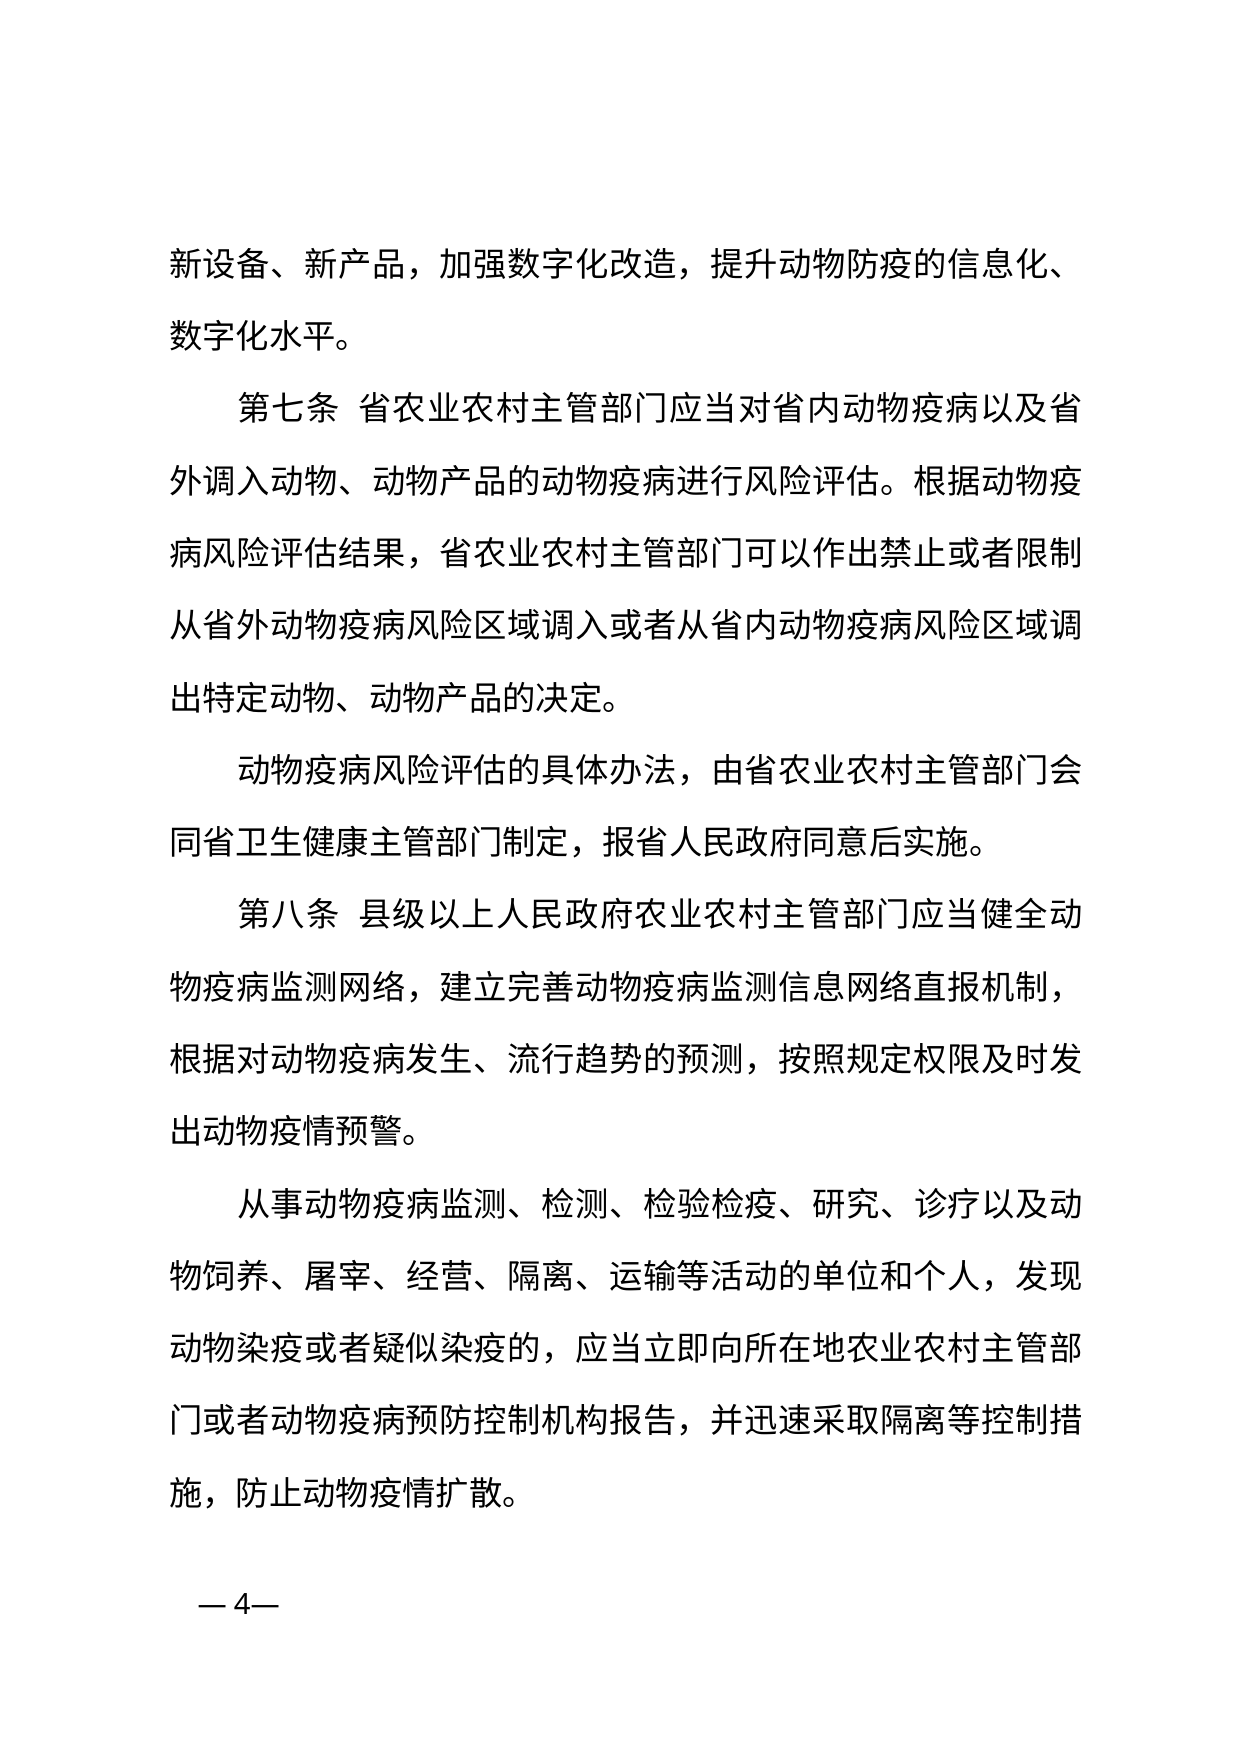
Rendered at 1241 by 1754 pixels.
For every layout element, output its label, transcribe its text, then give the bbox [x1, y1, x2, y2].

text 第八条 县级以上人民政府农业农村主管部门应当健全动物疫病监测网络，建立完善动物疫病监测信息网络直报机制，根据对动物疫病发生、流行趋势的预测，按照规定权限及时发出动物疫情预警。 [169, 888, 1083, 1153]
text 第七条 省农业农村主管部门应当对省内动物疫病以及省外调入动物、动物产品的动物疫病进行风险评估。根据动物疫病风险评估结果，省农业农村主管部门可以作出禁止或者限制从省外动物疫病风险区域调入或者从省内动物疫病风险区域调出特定动物、动物产品的决定。 [169, 382, 1083, 719]
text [169, 238, 1083, 358]
text 从事动物疫病监测、检测、检验检疫、研究、诊疗以及动物饲养、屠宰、经营、隔离、运输等活动的单位和个人，发现动物染疫或者疑似染疫的，应当立即向所在地农业农村主管部门或者动物疫病预防控制机构报告，并迅速采取隔离等控制措施，防止动物疫情扩散。 [169, 1177, 1083, 1515]
text 动物疫病风险评估的具体办法，由省农业农村主管部门会同省卫生健康主管部门制定，报省人民政府同意后实施。 [169, 744, 1083, 864]
